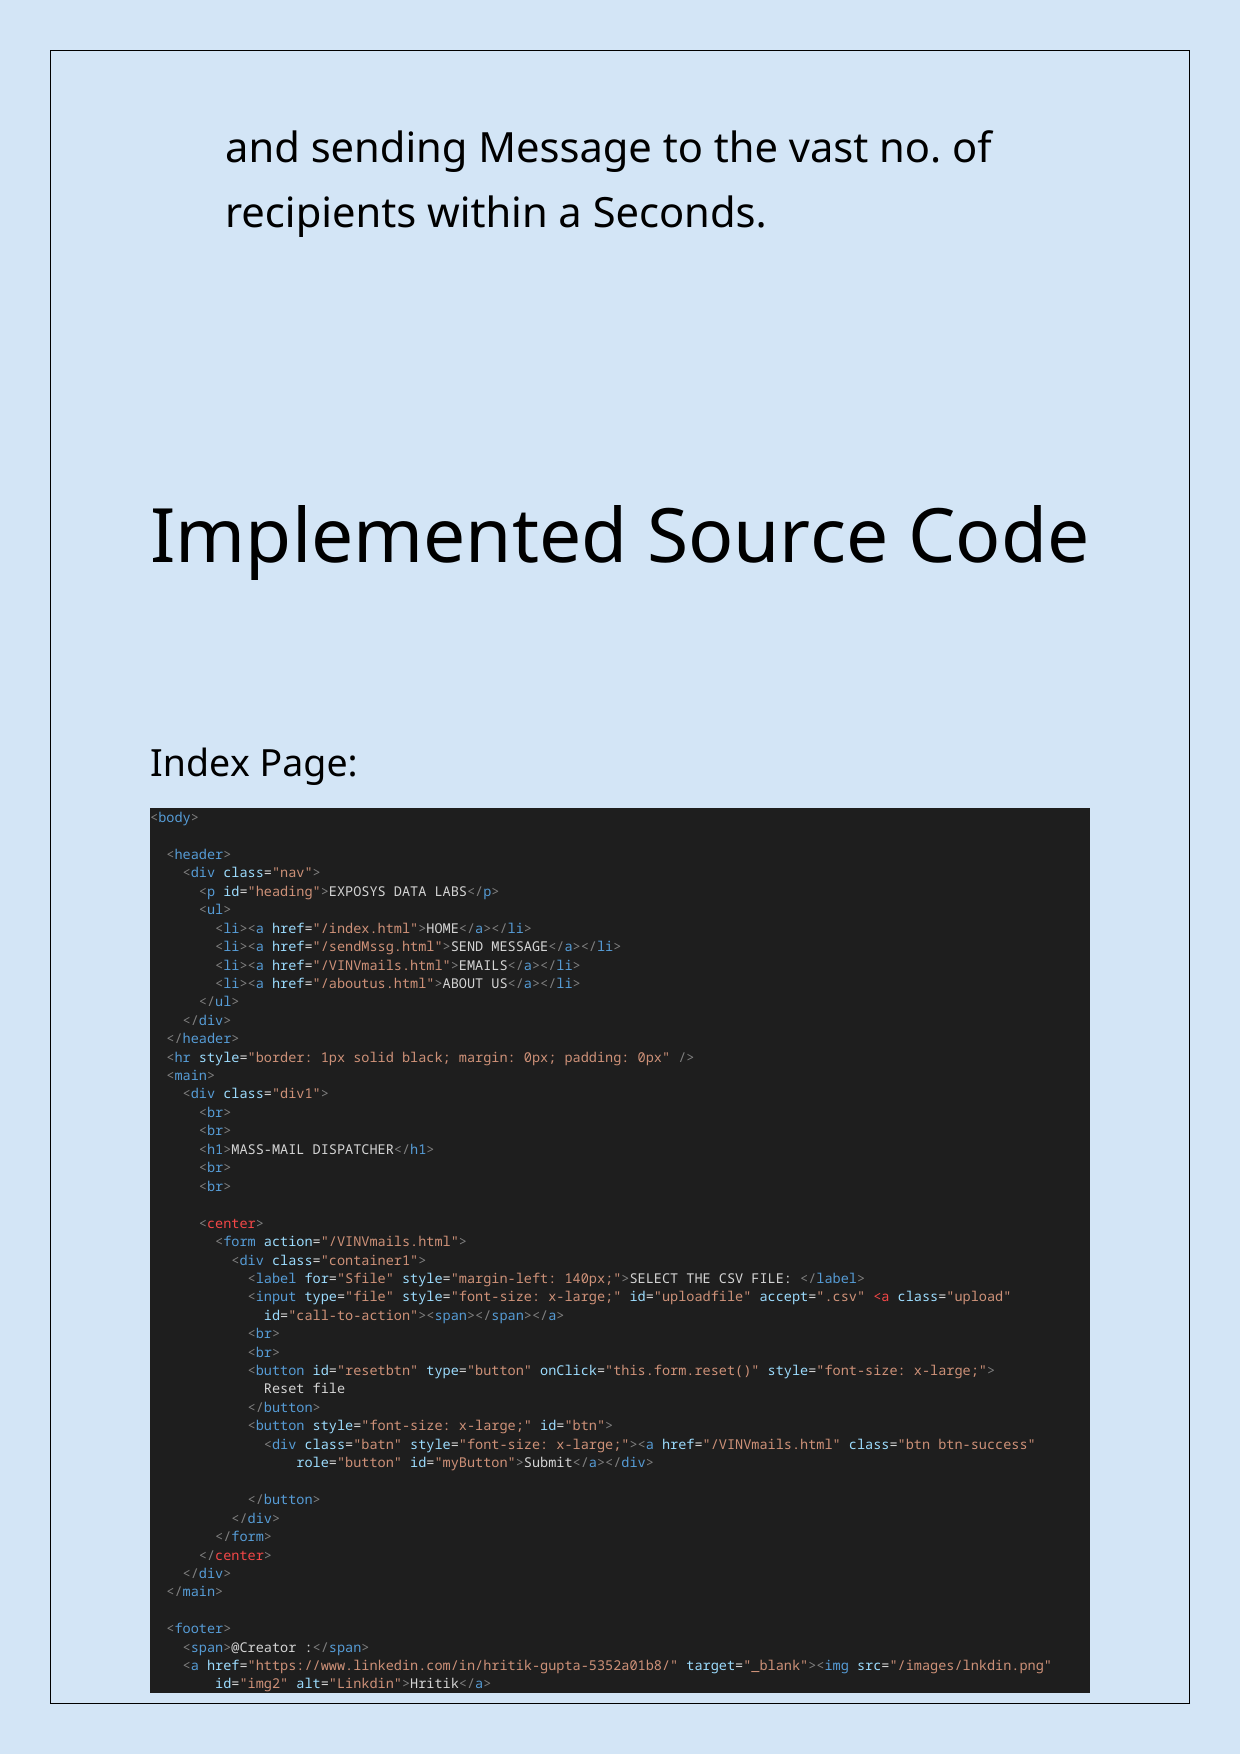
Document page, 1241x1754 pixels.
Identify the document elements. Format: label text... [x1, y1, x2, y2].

text </div> [150, 1508, 1090, 1527]
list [187, 118, 1090, 240]
text </ul> [150, 992, 1090, 1011]
text <span>@Creator :</span> [150, 1638, 1090, 1656]
text </form> [150, 1527, 1090, 1545]
text <li><a href="/index.html">HOME</a></li> [150, 918, 1090, 937]
text <input type="file" style="font-size: x-large;" id="uploadfile" accept=".csv" <a class="upload" [150, 1287, 1090, 1306]
text <br> [150, 1177, 1090, 1195]
text <label for="Sfile" style="margin-left: 140px;">SELECT THE CSV FILE: </label> [150, 1269, 1090, 1287]
text <button style="font-size: x-large;" id="btn"> [150, 1416, 1090, 1435]
text </main> [150, 1582, 1090, 1601]
text <body> [150, 808, 1090, 826]
text <main> [150, 1066, 1090, 1084]
text <a href="https://www.linkedin.com/in/hritik-gupta-5352a01b8/" target="_blank"><img src="/images/lnkdin.png" [150, 1656, 1090, 1674]
text <br> [150, 1158, 1090, 1177]
text role="button" id="myButton">Submit</a></div> [150, 1453, 1090, 1472]
text <header> [150, 845, 1090, 863]
text <form action="/VINVmails.html"> [150, 1232, 1090, 1250]
text </div> [150, 1564, 1090, 1582]
text <button id="resetbtn" type="button" onClick="this.form.reset()" style="font-size: x-large;"> [150, 1361, 1090, 1379]
text Implemented Source Code [150, 482, 1090, 584]
text <hr style="border: 1px solid black; margin: 0px; padding: 0px" /> [150, 1048, 1090, 1066]
text <br> [150, 1103, 1090, 1121]
text <br> [150, 1343, 1090, 1361]
text Reset file [150, 1379, 1090, 1398]
text </center> [150, 1545, 1090, 1564]
text id="img2" alt="Linkdin">Hritik</a> [150, 1674, 1090, 1693]
text </button> [150, 1490, 1090, 1508]
text <div class="container1"> [150, 1250, 1090, 1269]
text <h1>MASS-MAIL DISPATCHER</h1> [150, 1140, 1090, 1158]
text <div class="batn" style="font-size: x-large;"><a href="/VINVmails.html" class="btn btn-success" [150, 1435, 1090, 1453]
text <br> [150, 1121, 1090, 1140]
text </div> [150, 1011, 1090, 1029]
text <p id="heading">EXPOSYS DATA LABS</p> [150, 882, 1090, 900]
text <center> [150, 1213, 1090, 1232]
text <ul> [150, 900, 1090, 918]
text </button> [150, 1398, 1090, 1416]
text <div class="div1"> [150, 1084, 1090, 1103]
text id="call-to-action"><span></span></a> [150, 1306, 1090, 1324]
text </header> [150, 1029, 1090, 1048]
text <div class="nav"> [150, 863, 1090, 882]
text Index Page: [150, 736, 1090, 787]
text <footer> [150, 1619, 1090, 1638]
text <li><a href="/VINVmails.html">EMAILS</a></li> [150, 955, 1090, 974]
text <li><a href="/sendMssg.html">SEND MESSAGE</a></li> [150, 937, 1090, 955]
text <li><a href="/aboutus.html">ABOUT US</a></li> [150, 974, 1090, 992]
text <br> [150, 1324, 1090, 1343]
